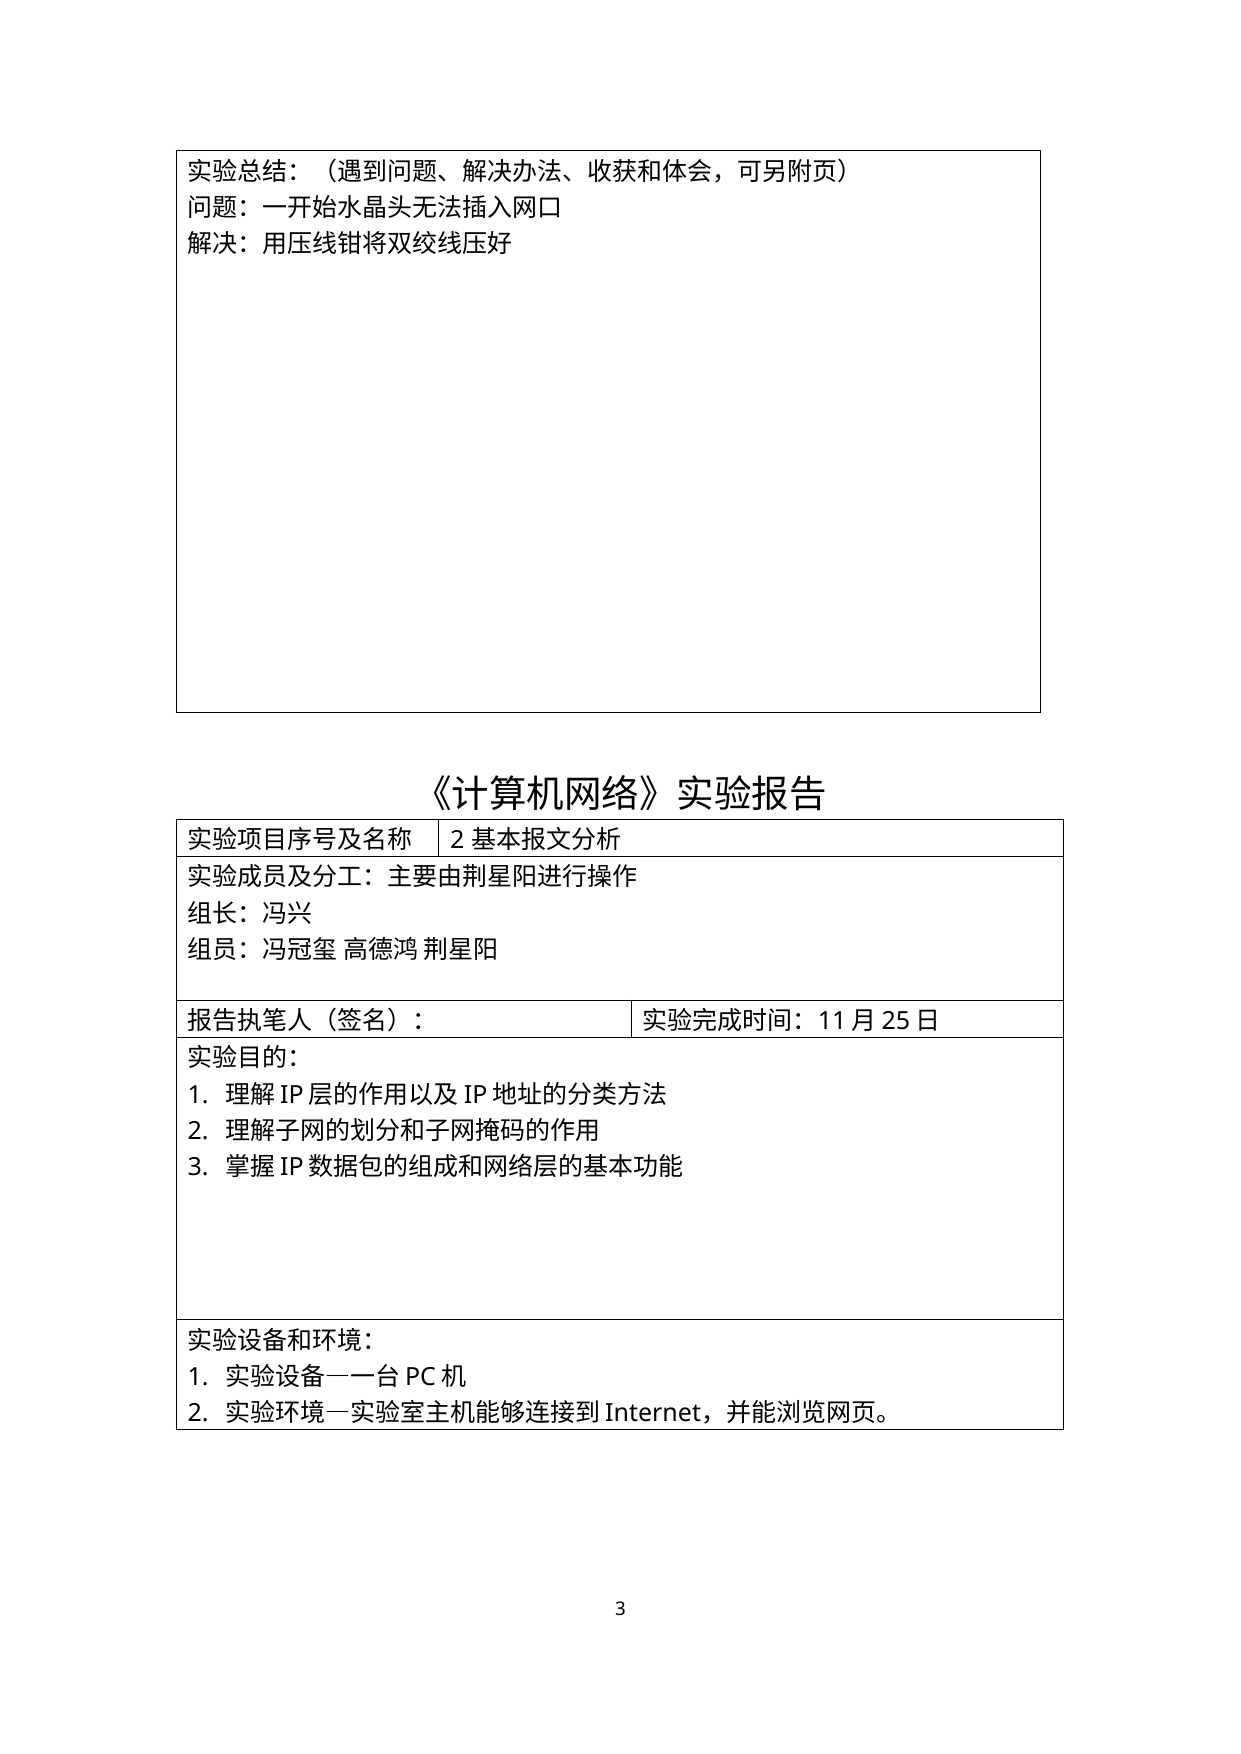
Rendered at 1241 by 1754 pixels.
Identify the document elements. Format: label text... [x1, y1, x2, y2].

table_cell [177, 1320, 1063, 1429]
table_cell 报告执笔人（签名）： [177, 1001, 631, 1037]
table_header 实验项目序号及名称 [177, 820, 438, 856]
table_cell 实验总结：（遇到问题、解决办法、收获和体会，可另附页） 问题：一开始水晶头无法插入网口 解决：用压线钳将双绞线压好 [177, 151, 1040, 712]
table_header 2 基本报文分析 [439, 820, 1063, 856]
table_cell 实验成员及分工：主要由荆星阳进行操作 组长：冯兴 组员：冯冠玺 高德鸿 荆星阳 [177, 857, 1063, 999]
text 《计算机网络》实验报告 [187, 764, 1053, 818]
table_cell 实验目的： 理解IP层的作用以及IP地址的分类方法 理解子网的划分和子网掩码的作用 掌握IP数据包的组成和网络层的基本功能 [177, 1038, 1063, 1319]
table_cell 实验完成时间：11月25日 [632, 1001, 1063, 1037]
